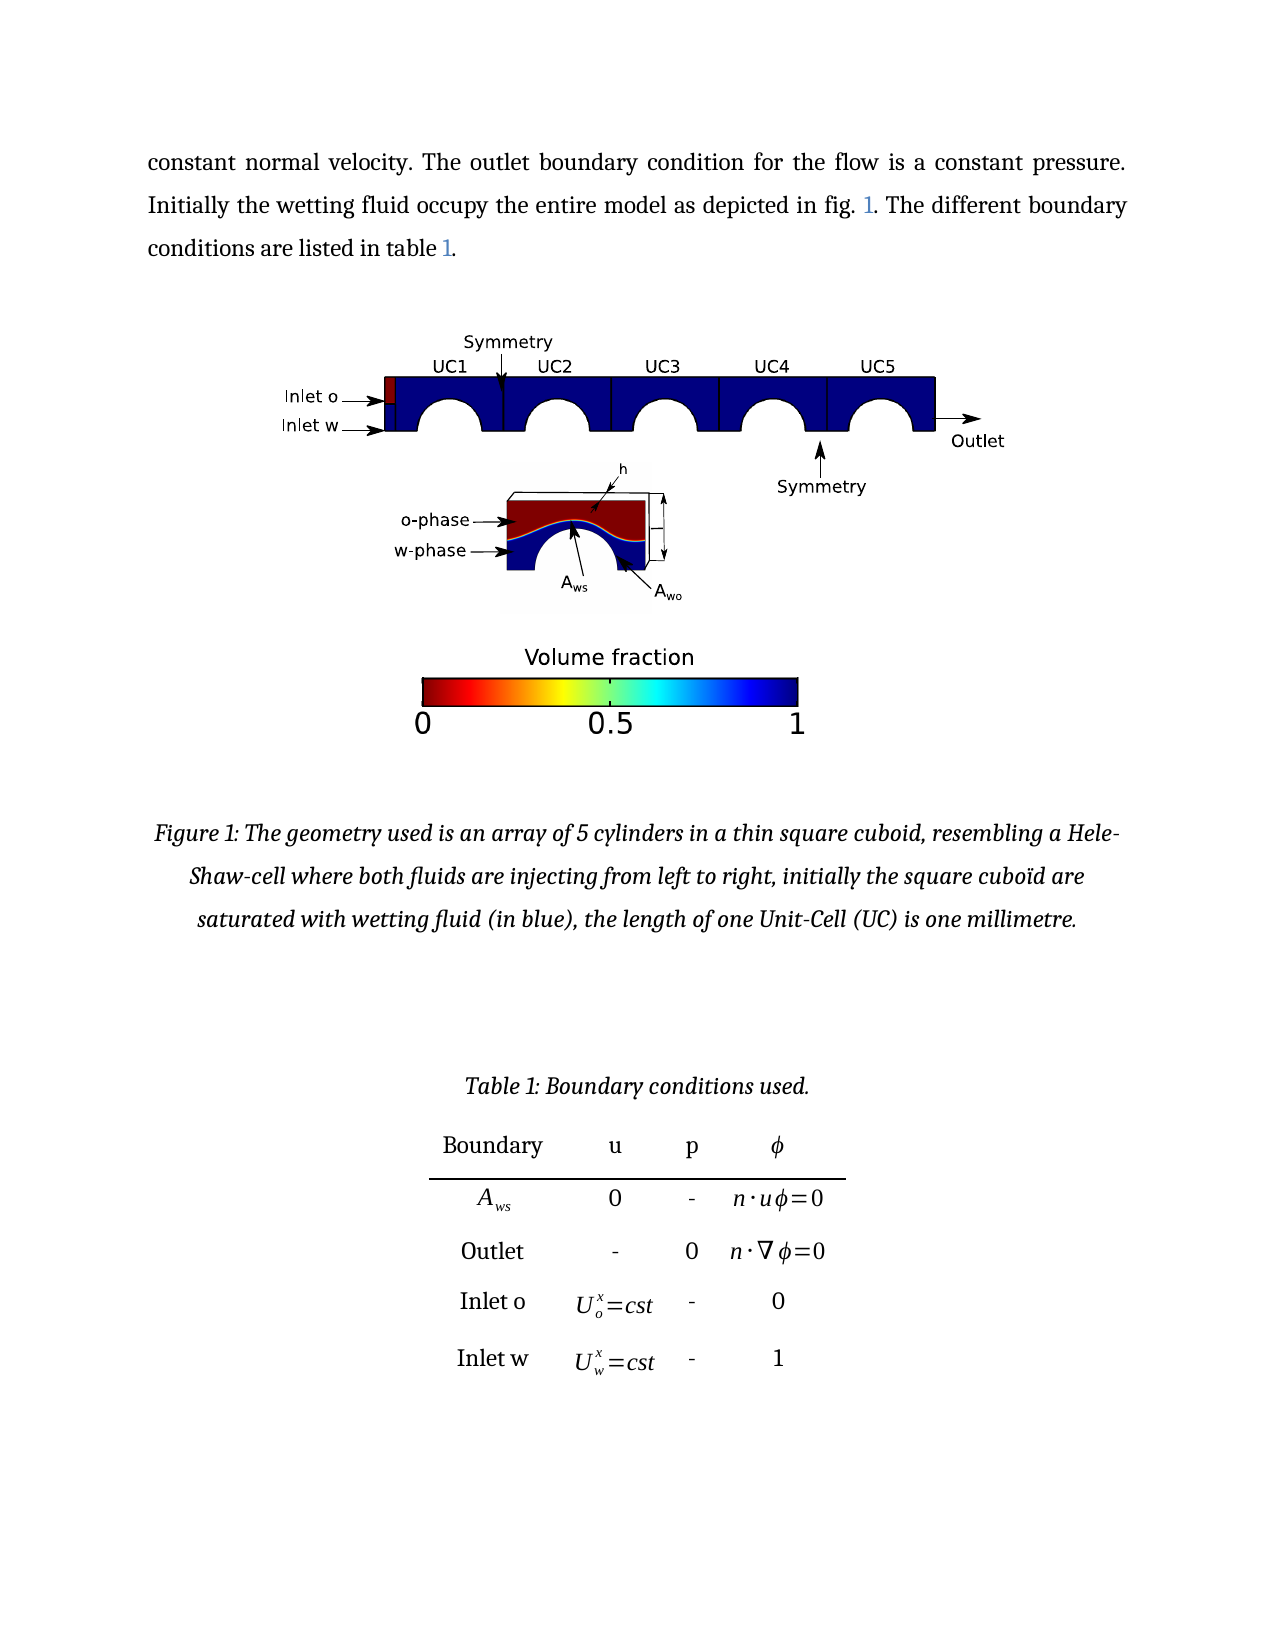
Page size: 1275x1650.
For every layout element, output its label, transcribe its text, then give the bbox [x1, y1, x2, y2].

table_cell - [674, 1340, 710, 1397]
table_header u [556, 1128, 673, 1178]
table_cell 1 [710, 1340, 846, 1397]
table_cell 0 [556, 1180, 673, 1233]
text Figure 1: The geometry used is an array of 5 cylinders in a thin square cuboid, resembling a Hele-Shaw-cell where both fluids are injecting from left to right, initially the square cuboïd are saturated with wetting fluid (in blue), the length of one Unit-Cell (UC) is one millimetre. [148, 819, 1127, 934]
table_cell - [674, 1180, 710, 1233]
table_header p [674, 1128, 710, 1178]
table_cell 0 [710, 1284, 846, 1340]
table_cell [556, 1284, 673, 1340]
table_header Boundary [429, 1128, 556, 1178]
table_cell - [674, 1284, 710, 1340]
table_header [710, 1128, 846, 1178]
table_cell - [556, 1233, 673, 1283]
table_cell [710, 1233, 846, 1283]
table_cell Outlet [429, 1233, 556, 1283]
table_cell [429, 1180, 556, 1233]
table_cell [710, 1180, 846, 1233]
table_cell Inlet o [429, 1284, 556, 1340]
table_cell Inlet w [429, 1340, 556, 1397]
table_cell 0 [674, 1233, 710, 1283]
table_cell [556, 1340, 673, 1397]
text Table 1: Boundary conditions used. [148, 1072, 1127, 1101]
